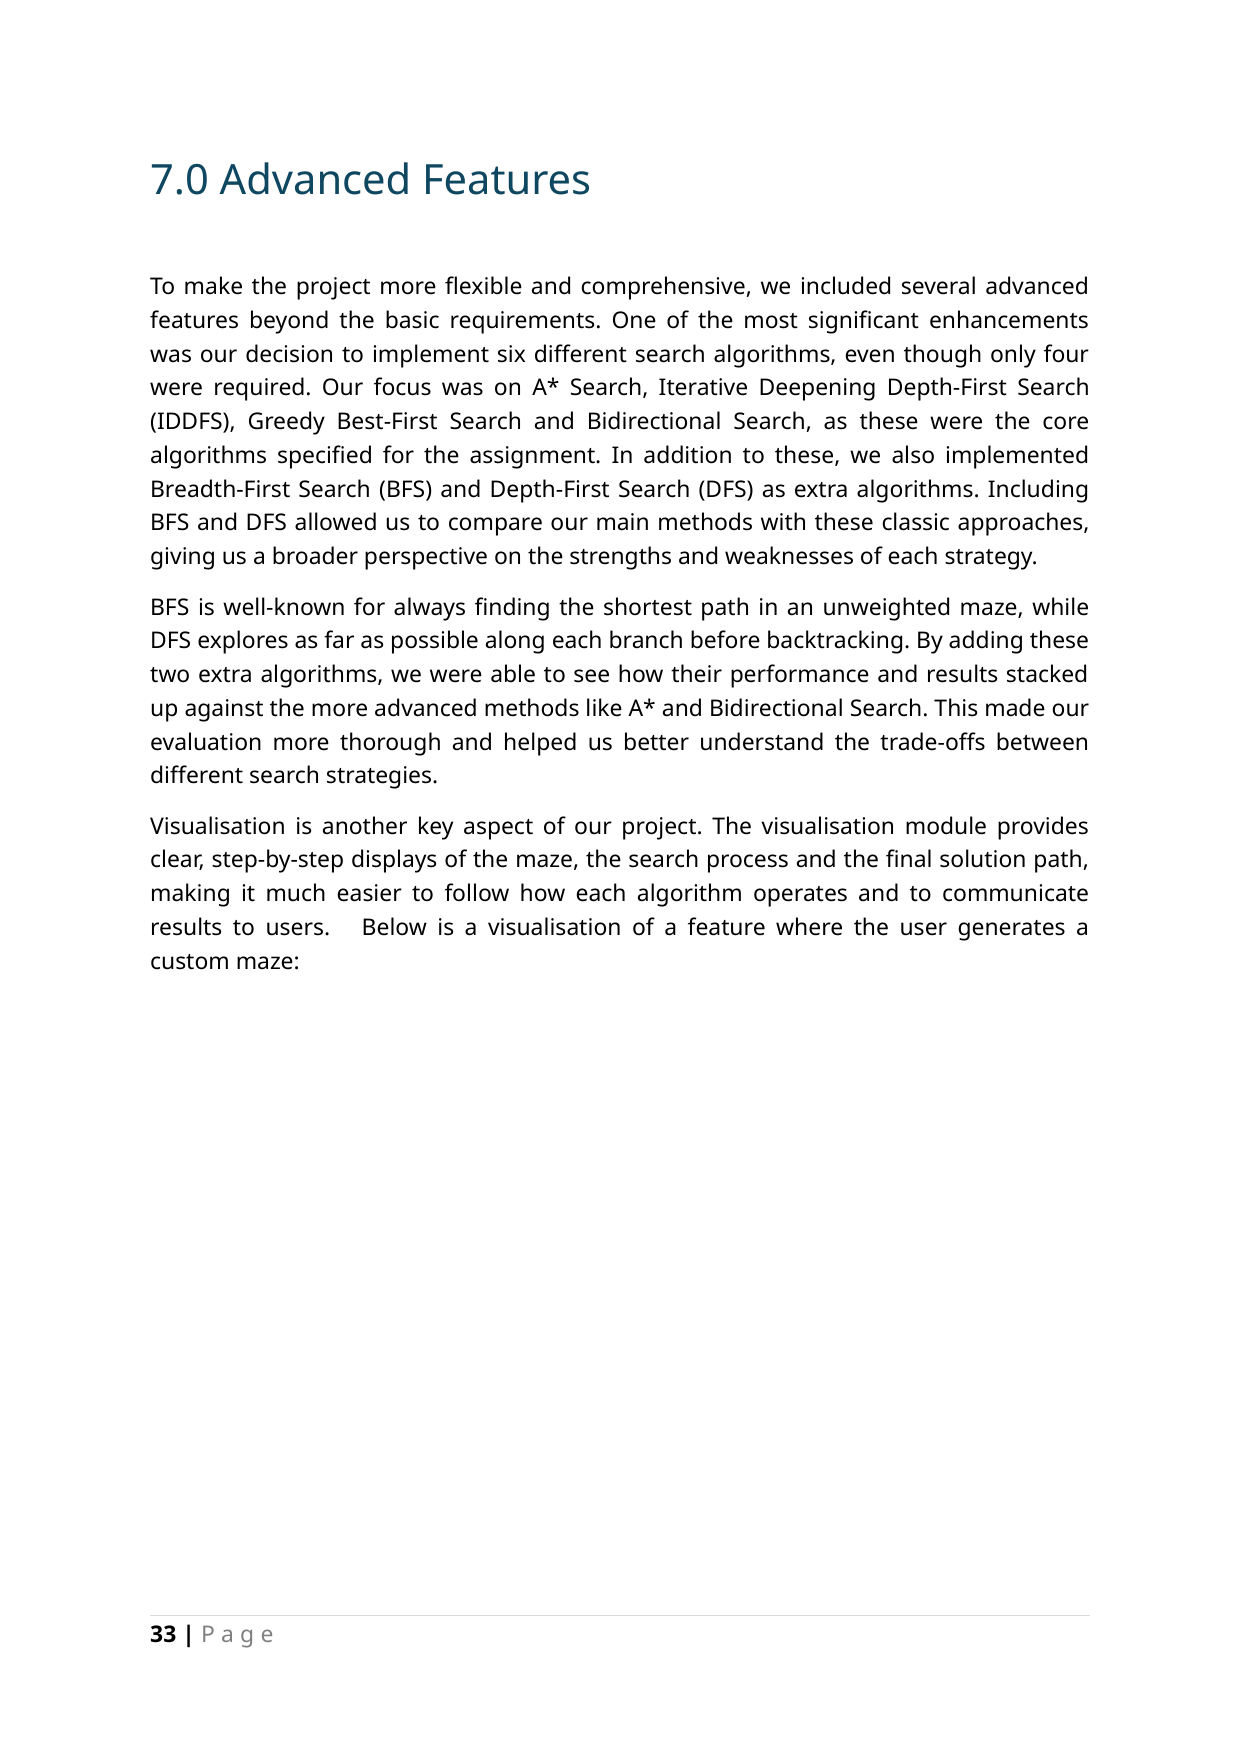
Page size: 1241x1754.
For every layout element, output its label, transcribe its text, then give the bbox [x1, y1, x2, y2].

text To make the project more flexible and comprehensive, we included several advanced features beyond the basic requirements. One of the most significant enhancements was our decision to implement six different search algorithms, even though only four were required. Our focus was on A* Search, Iterative Deepening Depth-First Search (IDDFS), Greedy Best-First Search and Bidirectional Search, as these were the core algorithms specified for the assignment. In addition to these, we also implemented Breadth-First Search (BFS) and Depth-First Search (DFS) as extra algorithms. Including BFS and DFS allowed us to compare our main methods with these classic approaches, giving us a broader perspective on the strengths and weaknesses of each strategy. [150, 270, 1090, 571]
subtitle 7.0 Advanced Features [150, 150, 1090, 207]
text BFS is well-known for always finding the shortest path in an unweighted maze, while DFS explores as far as possible along each branch before backtracking. By adding these two extra algorithms, we were able to see how their performance and results stacked up against the more advanced methods like A* and Bidirectional Search. This made our evaluation more thorough and helped us better understand the trade-offs between different search strategies. [150, 590, 1090, 790]
text Visualisation is another key aspect of our project. The visualisation module provides clear, step-by-step displays of the maze, the search process and the final solution path, making it much easier to follow how each algorithm operates and to communicate results to users. Below is a visualisation of a feature where the user generates a custom maze: [150, 809, 1090, 976]
